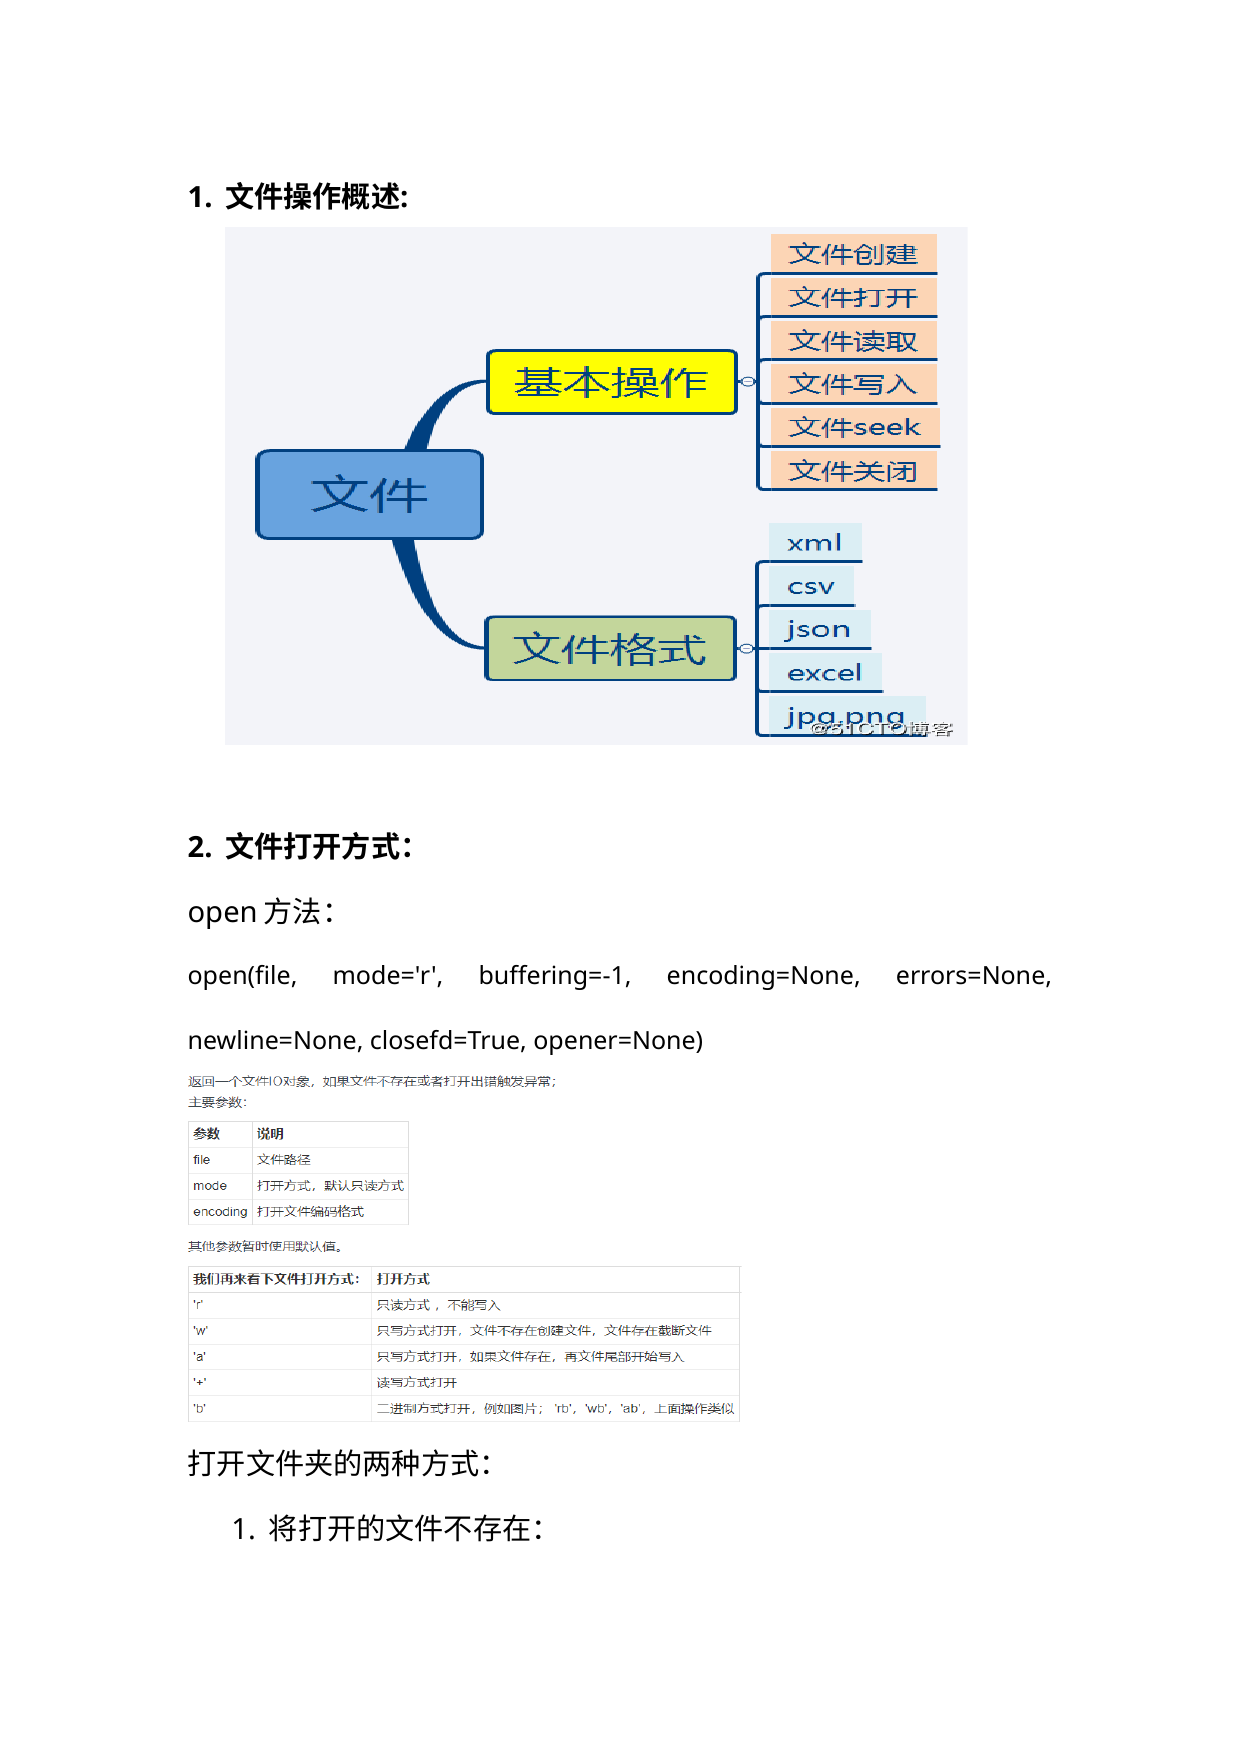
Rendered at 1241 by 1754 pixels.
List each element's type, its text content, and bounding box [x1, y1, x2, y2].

picture [187, 1072, 742, 1424]
picture [225, 227, 968, 745]
list 文件操作概述: [187, 162, 1053, 227]
text 打开文件夹的两种方式： [187, 1429, 1053, 1494]
text open(file, mode='r', buffering=-1, encoding=None, errors=None, newline=None, closefd=True, opener=None) [187, 942, 1053, 1072]
list 将打开的文件不存在： [231, 1494, 1053, 1559]
list 文件打开方式： [187, 812, 1053, 877]
text open方法： [187, 877, 1053, 942]
